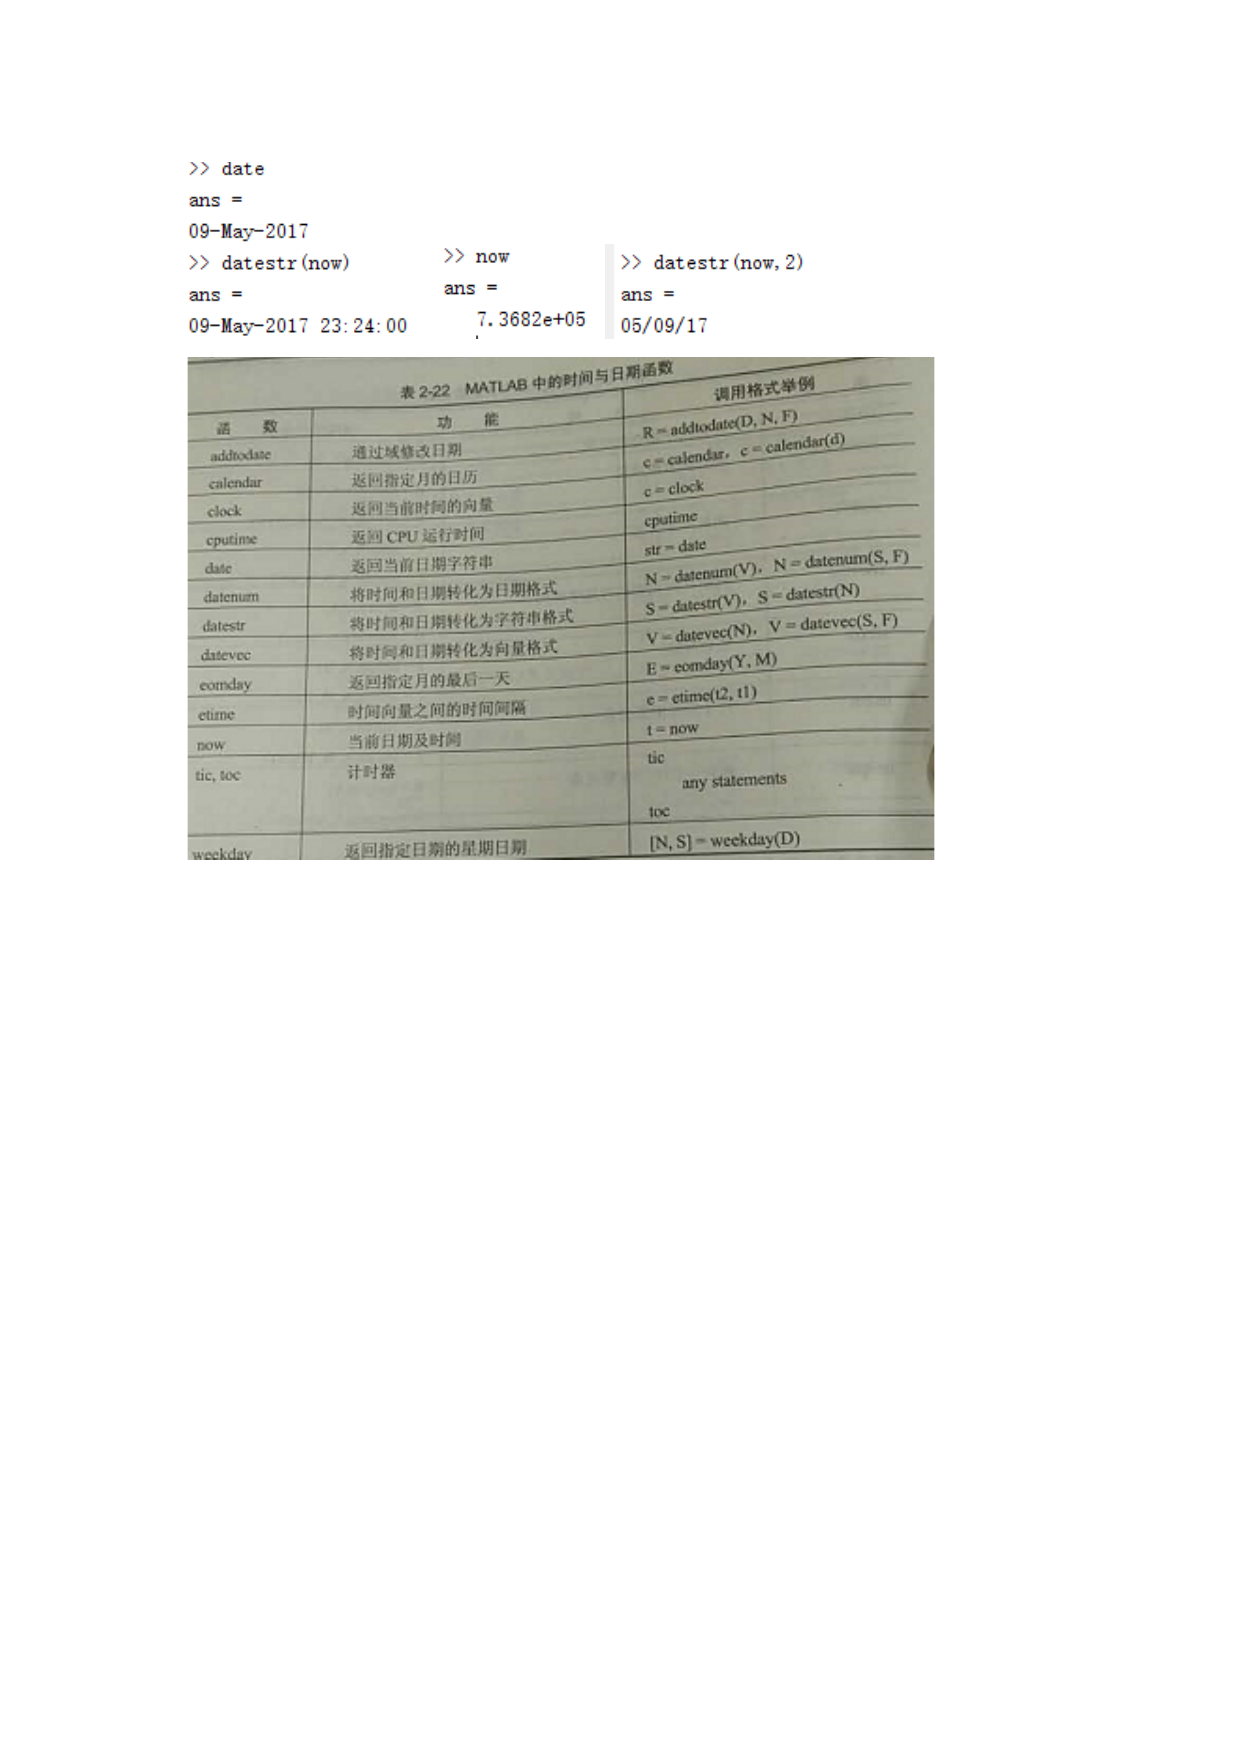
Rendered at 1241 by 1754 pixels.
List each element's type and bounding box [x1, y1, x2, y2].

picture [442, 247, 599, 339]
picture [187, 162, 436, 339]
picture [605, 244, 846, 339]
picture [187, 357, 935, 860]
